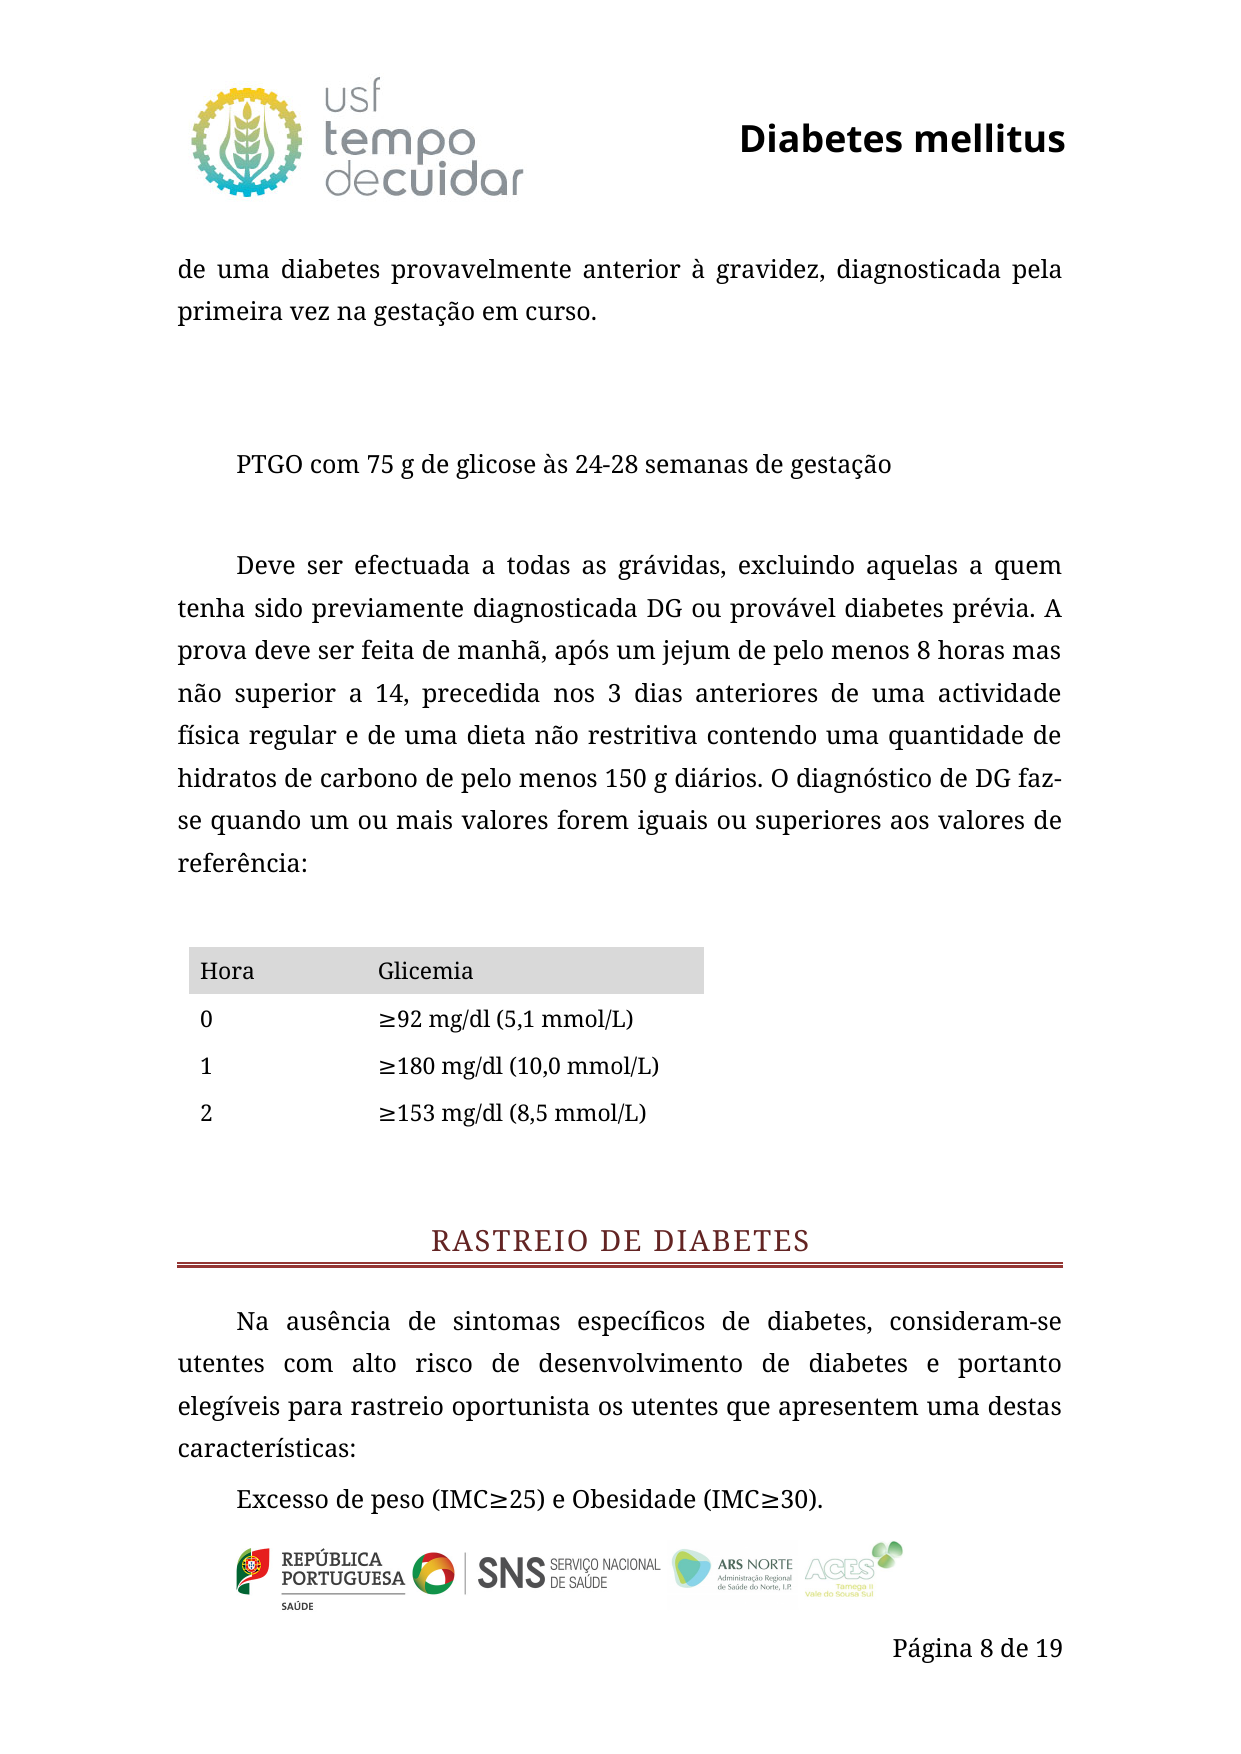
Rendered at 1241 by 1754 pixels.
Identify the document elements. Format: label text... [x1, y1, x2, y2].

table_header Hora [189, 947, 366, 994]
subtitle Rastreio de Diabetes [177, 1221, 1063, 1262]
text PTGO com 75 g de glicose às 24-28 semanas de gestação [177, 446, 1063, 480]
picture [236, 1540, 907, 1614]
table_cell ≥180 mg/dl (10,0 mmol/L) [366, 1042, 704, 1089]
text Deve ser efectuada a todas as grávidas, excluindo aquelas a quem tenha sido previamente diagnosticada DG ou provável diabetes prévia. A prova deve ser feita de manhã, após um jejum de pelo menos 8 horas mas não superior a 14, precedida nos 3 dias anteriores de uma actividade física regular e de uma dieta não restritiva contendo uma quantidade de hidratos de carbono de pelo menos 150 g diários. O diagnóstico de DG faz-se quando um ou mais valores forem iguais ou superiores aos valores de referência: [177, 548, 1063, 879]
table_cell 0 [189, 995, 366, 1042]
text Excesso de peso (IMC≥25) e Obesidade (IMC≥30). [177, 1482, 1063, 1516]
picture [187, 73, 530, 202]
table_cell 2 [189, 1089, 366, 1136]
table_cell 1 [189, 1042, 366, 1089]
table_cell ≥153 mg/dl (8,5 mmol/L) [366, 1089, 704, 1136]
table_header Glicemia [366, 947, 704, 994]
table_cell ≥92 mg/dl (5,1 mmol/L) [366, 995, 704, 1042]
text Na ausência de sintomas específicos de diabetes, consideram-se utentes com alto risco de desenvolvimento de diabetes e portanto elegíveis para rastreio oportunista os utentes que apresentem uma destas características: [177, 1303, 1063, 1465]
